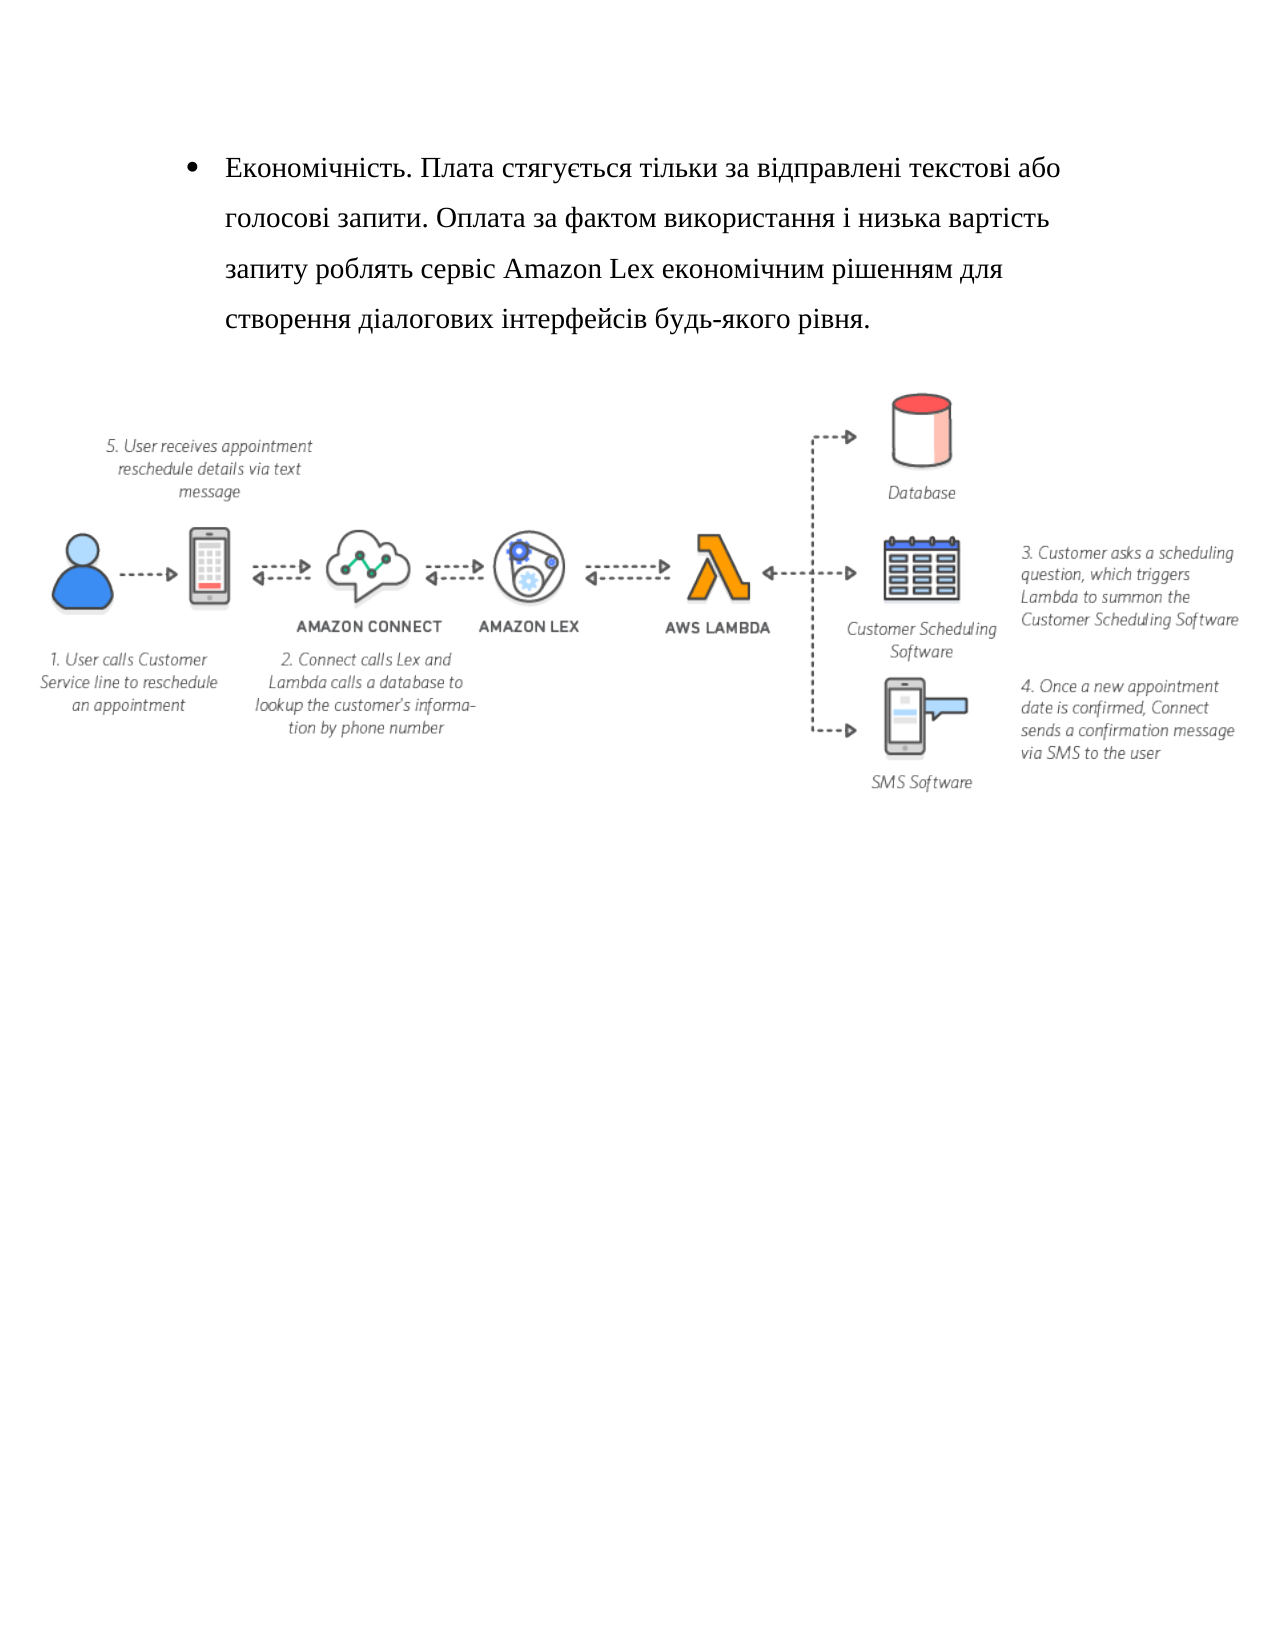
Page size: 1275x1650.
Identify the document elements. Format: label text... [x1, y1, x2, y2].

picture [9, 368, 1275, 834]
list Економічність. Плата стягується тільки за відправлені текстові або голосові запити. Оплата за фактом використання і низька вартість запиту роблять сервіс Amazon Lex економічним рішенням для створення діалогових інтерфейсів будь-якого рівня. [187, 150, 1125, 334]
